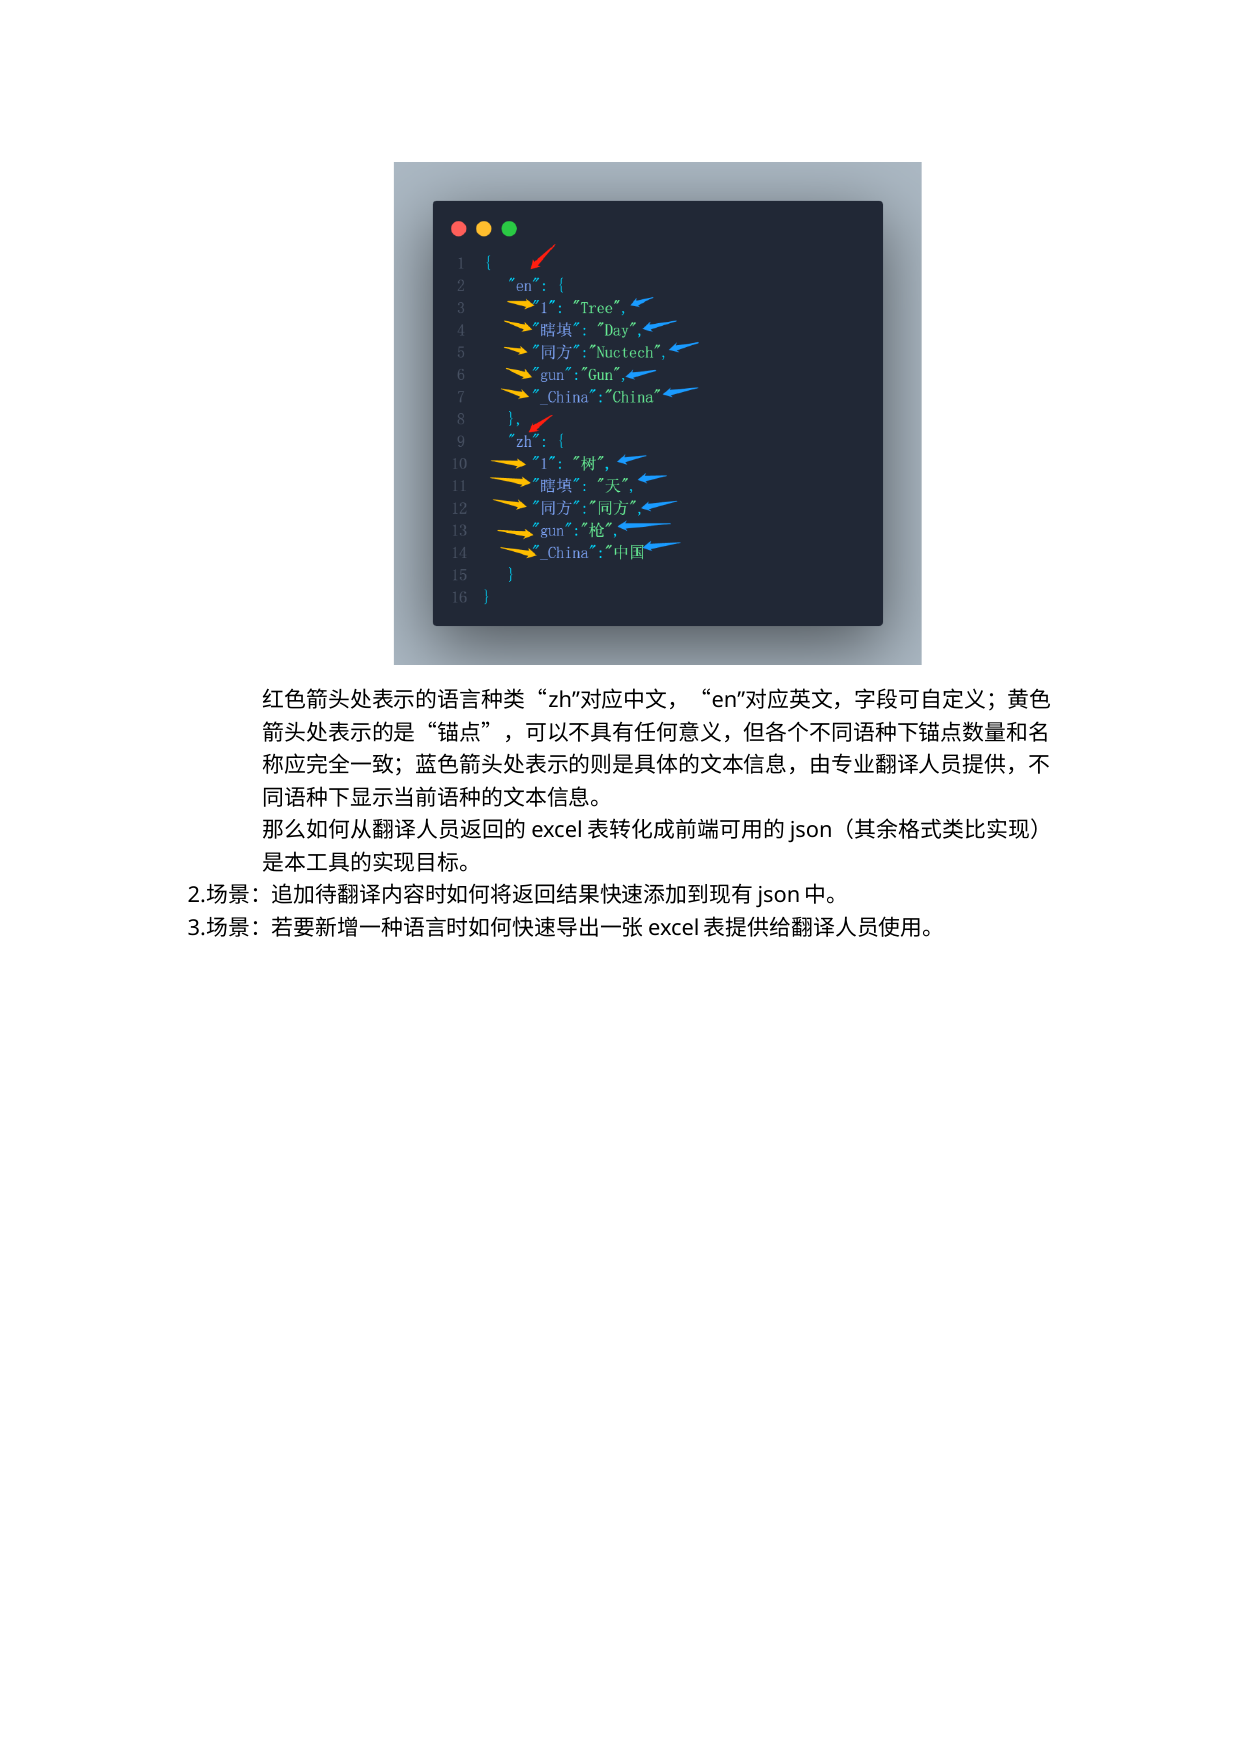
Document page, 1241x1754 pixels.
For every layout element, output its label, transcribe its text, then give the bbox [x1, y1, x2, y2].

list 红色箭头处表示的语言种类“zh”对应中文，“en”对应英文，字段可自定义；黄色箭头处表示的是“锚点”，可以不具有任何意义，但各个不同语种下锚点数量和名称应完全一致；蓝色箭头处表示的则是具体的文本信息，由专业翻译人员提供，不同语种下显示当前语种的文本信息。 [262, 682, 1053, 812]
picture [393, 162, 922, 665]
text 3.场景：若要新增一种语言时如何快速导出一张excel表提供给翻译人员使用。 [187, 909, 1053, 942]
list 那么如何从翻译人员返回的excel表转化成前端可用的json（其余格式类比实现）是本工具的实现目标。 [262, 812, 1053, 877]
text 2.场景：追加待翻译内容时如何将返回结果快速添加到现有json中。 [187, 877, 1053, 909]
